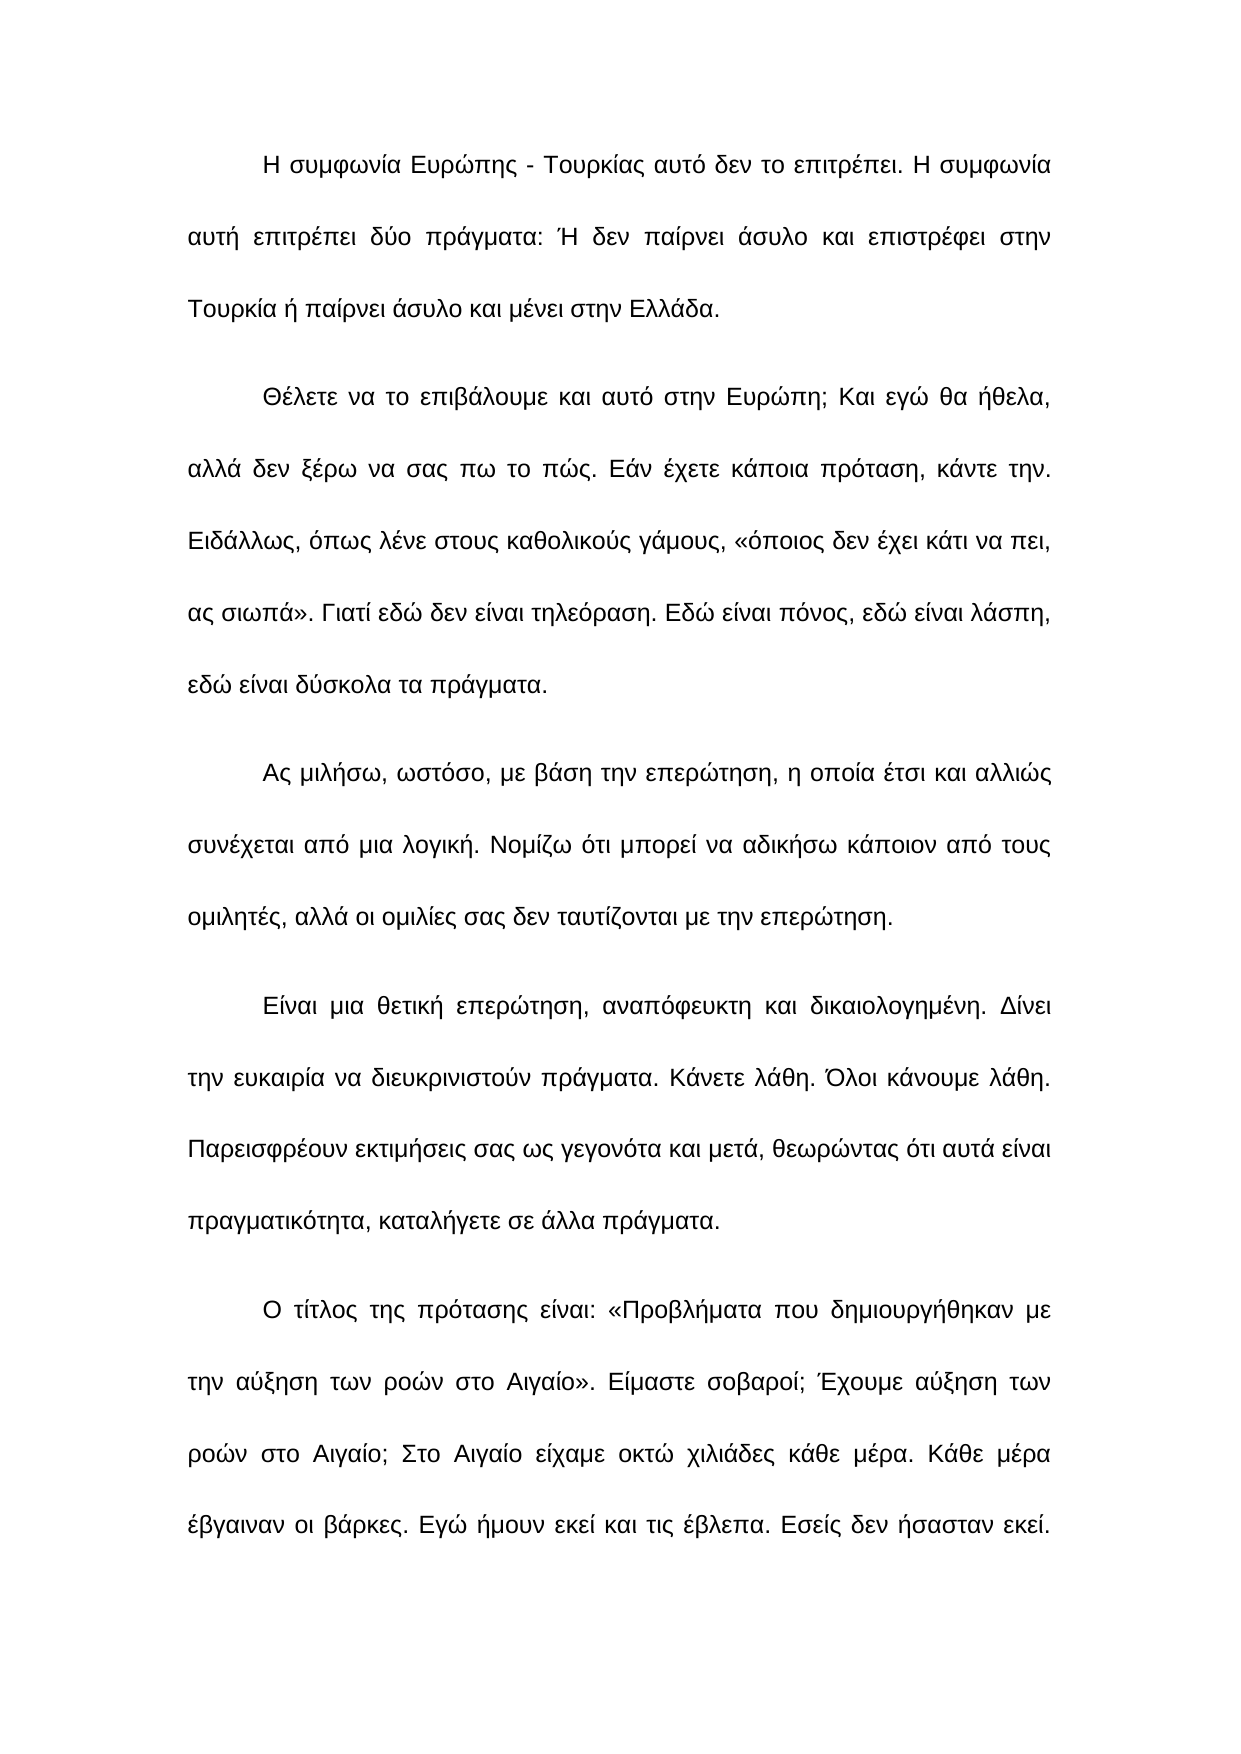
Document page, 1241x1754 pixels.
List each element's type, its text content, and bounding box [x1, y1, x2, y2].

text Είναι μια θετική επερώτηση, αναπόφευκτη και δικαιολογημένη. Δίνει την ευκαιρία να διευκρινιστούν πράγματα. Κάνετε λάθη. Όλοι κάνουμε λάθη. Παρεισφρέουν εκτιμήσεις σας ως γεγονότα και μετά, θεωρώντας ότι αυτά είναι πραγματικότητα, καταλήγετε σε άλλα πράγματα. [187, 991, 1053, 1235]
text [187, 1295, 1053, 1539]
text Ας μιλήσω, ωστόσο, με βάση την επερώτηση, η οποία έτσι και αλλιώς συνέχεται από μια λογική. Νομίζω ότι μπορεί να αδικήσω κάποιον από τους ομιλητές, αλλά οι ομιλίες σας δεν ταυτίζονται με την επερώτηση. [187, 758, 1053, 931]
text Θέλετε να το επιβάλουμε και αυτό στην Ευρώπη; Και εγώ θα ήθελα, αλλά δεν ξέρω να σας πω το πώς. Εάν έχετε κάποια πρόταση, κάντε την. Ειδάλλως, όπως λένε στους καθολικούς γάμους, «όποιος δεν έχει κάτι να πει, ας σιωπά». Γιατί εδώ δεν είναι τηλεόραση. Εδώ είναι πόνος, εδώ είναι λάσπη, εδώ είναι δύσκολα τα πράγματα. [187, 382, 1053, 698]
text Η συμφωνία Ευρώπης - Τουρκίας αυτό δεν το επιτρέπει. Η συμφωνία αυτή επιτρέπει δύο πράγματα: Ή δεν παίρνει άσυλο και επιστρέφει στην Τουρκία ή παίρνει άσυλο και μένει στην Ελλάδα. [187, 150, 1053, 322]
